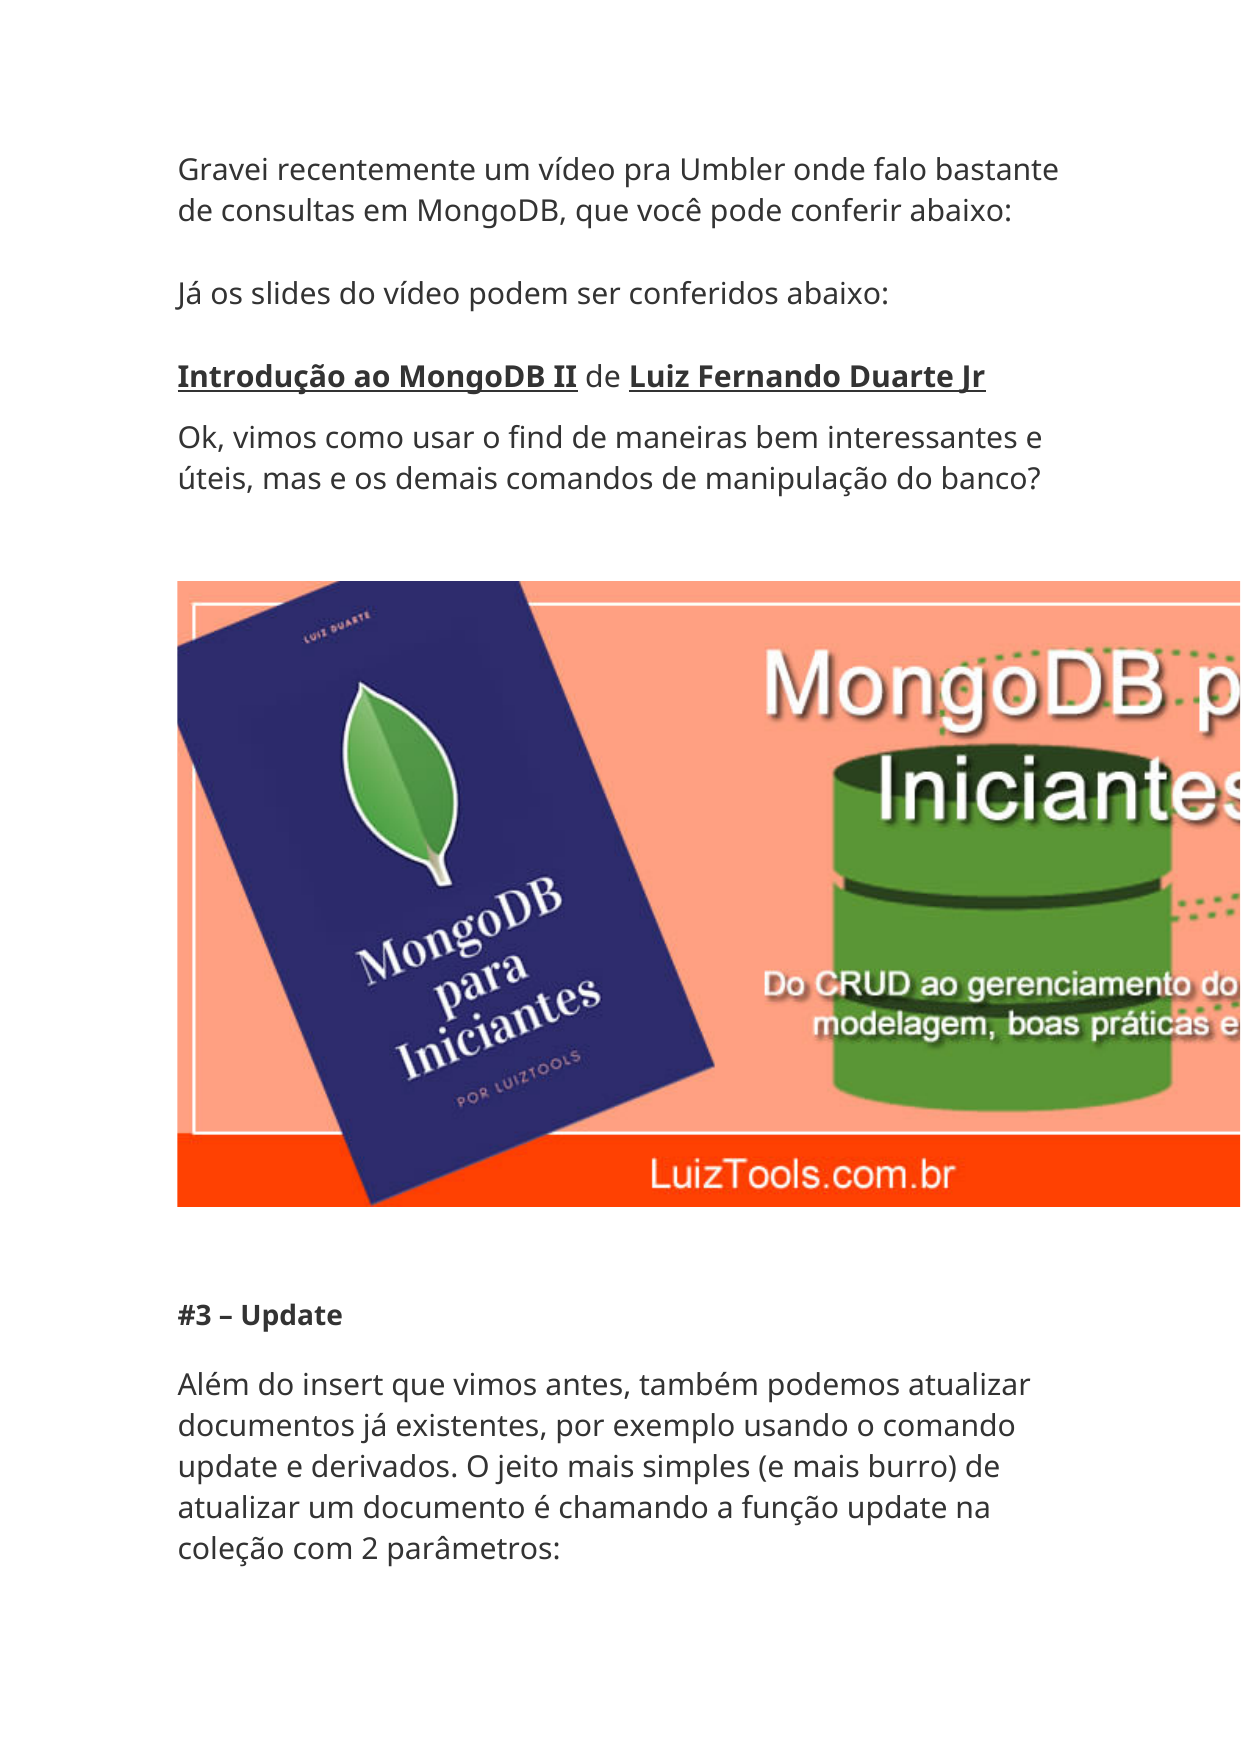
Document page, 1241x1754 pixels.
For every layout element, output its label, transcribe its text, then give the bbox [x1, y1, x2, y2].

text Já os slides do vídeo podem ser conferidos abaixo: [177, 272, 1063, 313]
subtitle #3 – Update [177, 1295, 1063, 1333]
text Introdução ao MongoDB II de Luiz Fernando Duarte Jr [177, 355, 1063, 396]
text Além do insert que vimos antes, também podemos atualizar documentos já existentes, por exemplo usando o comando update e derivados. O jeito mais simples (e mais burro) de atualizar um documento é chamando a função update na coleção com 2 parâmetros: [177, 1363, 1063, 1568]
text Ok, vimos como usar o find de maneiras bem interessantes e úteis, mas e os demais comandos de manipulação do banco? [177, 416, 1063, 498]
picture [177, 581, 1241, 1207]
text Gravei recentemente um vídeo pra Umbler onde falo bastante de consultas em MongoDB, que você pode conferir abaixo: [177, 148, 1063, 230]
